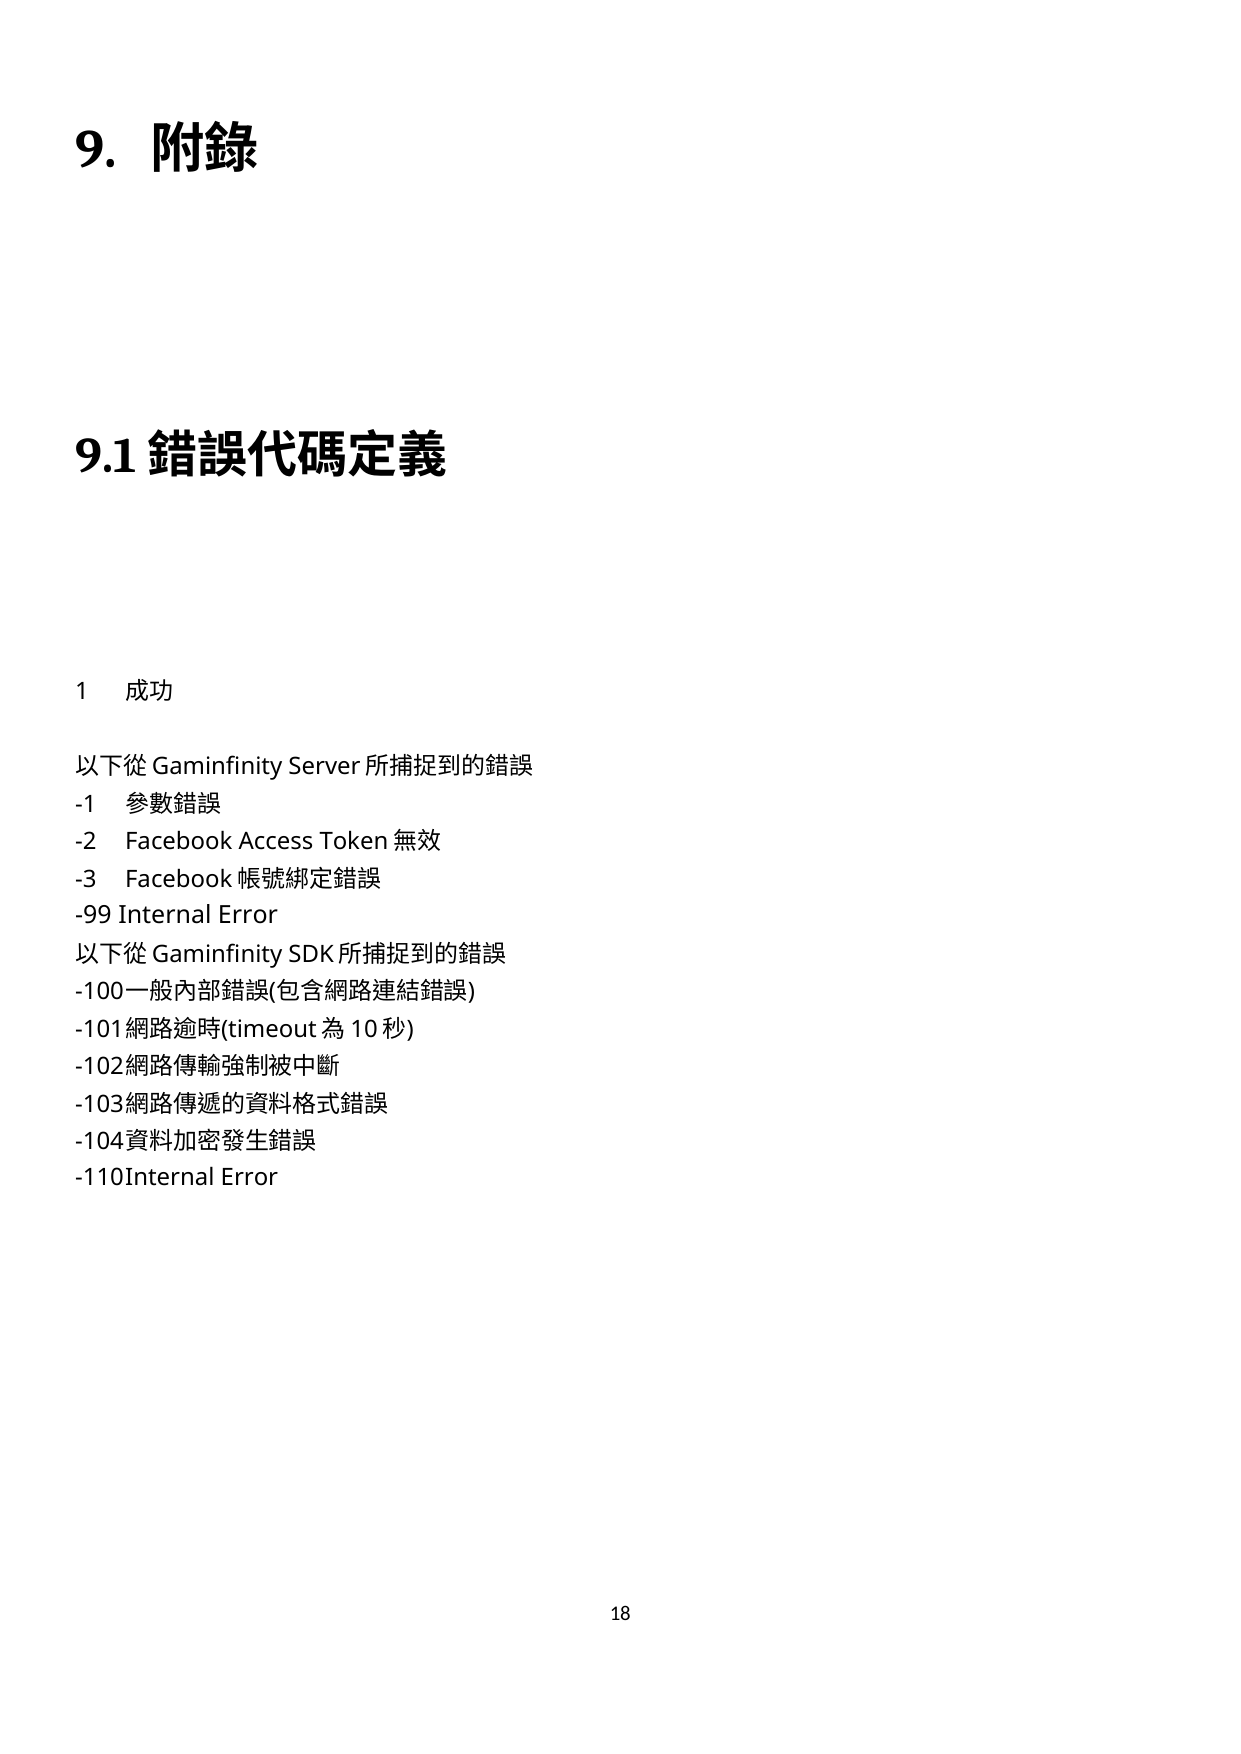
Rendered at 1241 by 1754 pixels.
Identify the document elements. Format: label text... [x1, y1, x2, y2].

subtitle 9.1 錯誤代碼定義 [75, 413, 1165, 488]
text -1 參數錯誤 [75, 783, 1165, 820]
text -104 資料加密發生錯誤 [75, 1120, 1165, 1158]
text 1 成功 [75, 670, 1165, 708]
text -3 Facebook帳號綁定錯誤 [75, 858, 1165, 895]
text 以下從Gaminfinity Server所捕捉到的錯誤 [75, 745, 1165, 783]
text -2 Facebook Access Token無效 [75, 820, 1165, 858]
text -101 網路逾時(timeout為10秒) [75, 1008, 1165, 1045]
subtitle 附錄 [75, 87, 1165, 200]
text 以下從Gaminfinity SDK所捕捉到的錯誤 [75, 933, 1165, 970]
text -102 網路傳輸強制被中斷 [75, 1045, 1165, 1083]
text -99 Internal Error [75, 895, 1165, 933]
text -100 一般內部錯誤(包含網路連結錯誤) [75, 970, 1165, 1008]
text -103 網路傳遞的資料格式錯誤 [75, 1083, 1165, 1120]
text -110 Internal Error [75, 1158, 1165, 1195]
